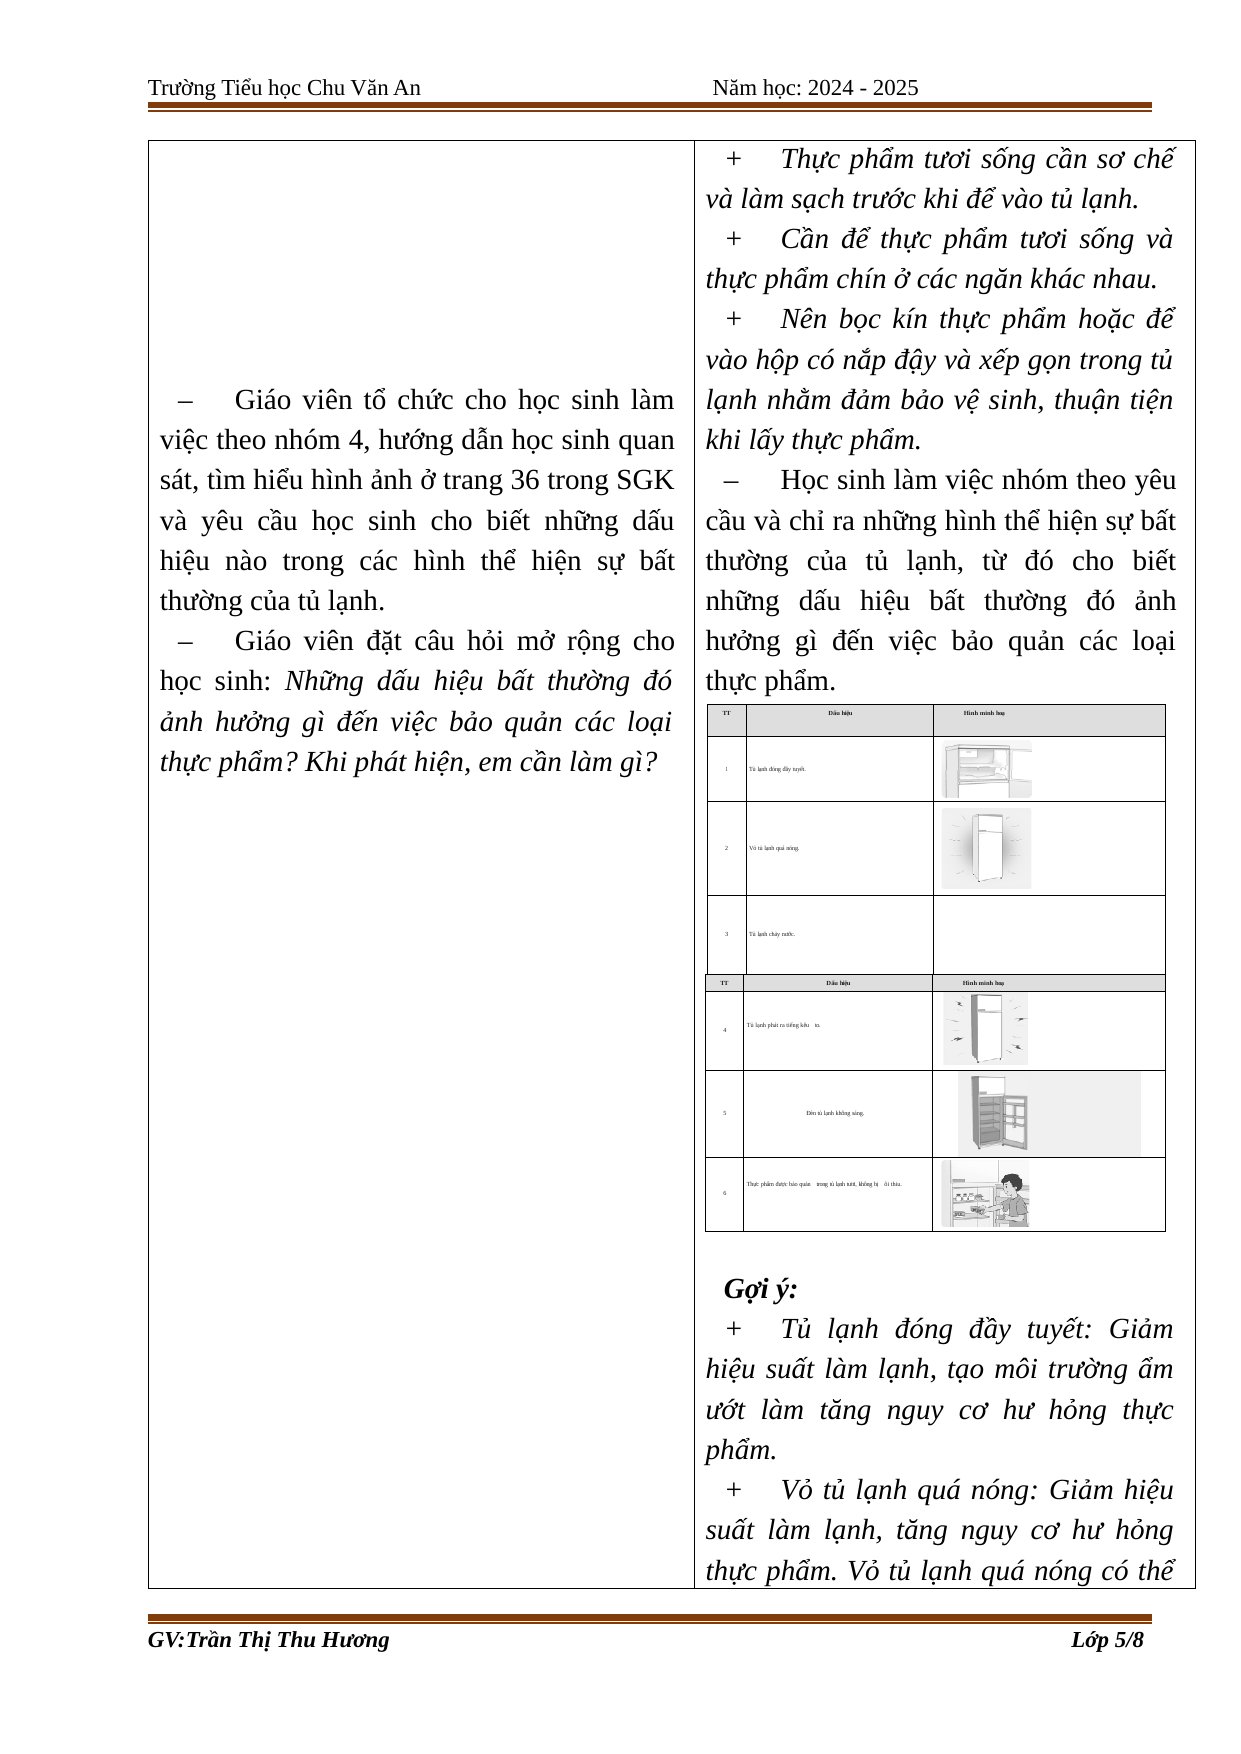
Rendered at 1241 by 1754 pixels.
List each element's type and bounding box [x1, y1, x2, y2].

table_cell [149, 141, 694, 1588]
picture [941, 1160, 1030, 1227]
table_cell [695, 141, 1195, 1588]
picture [943, 992, 1028, 1065]
picture [941, 740, 1032, 798]
picture [941, 808, 1032, 889]
picture [971, 1076, 1028, 1150]
